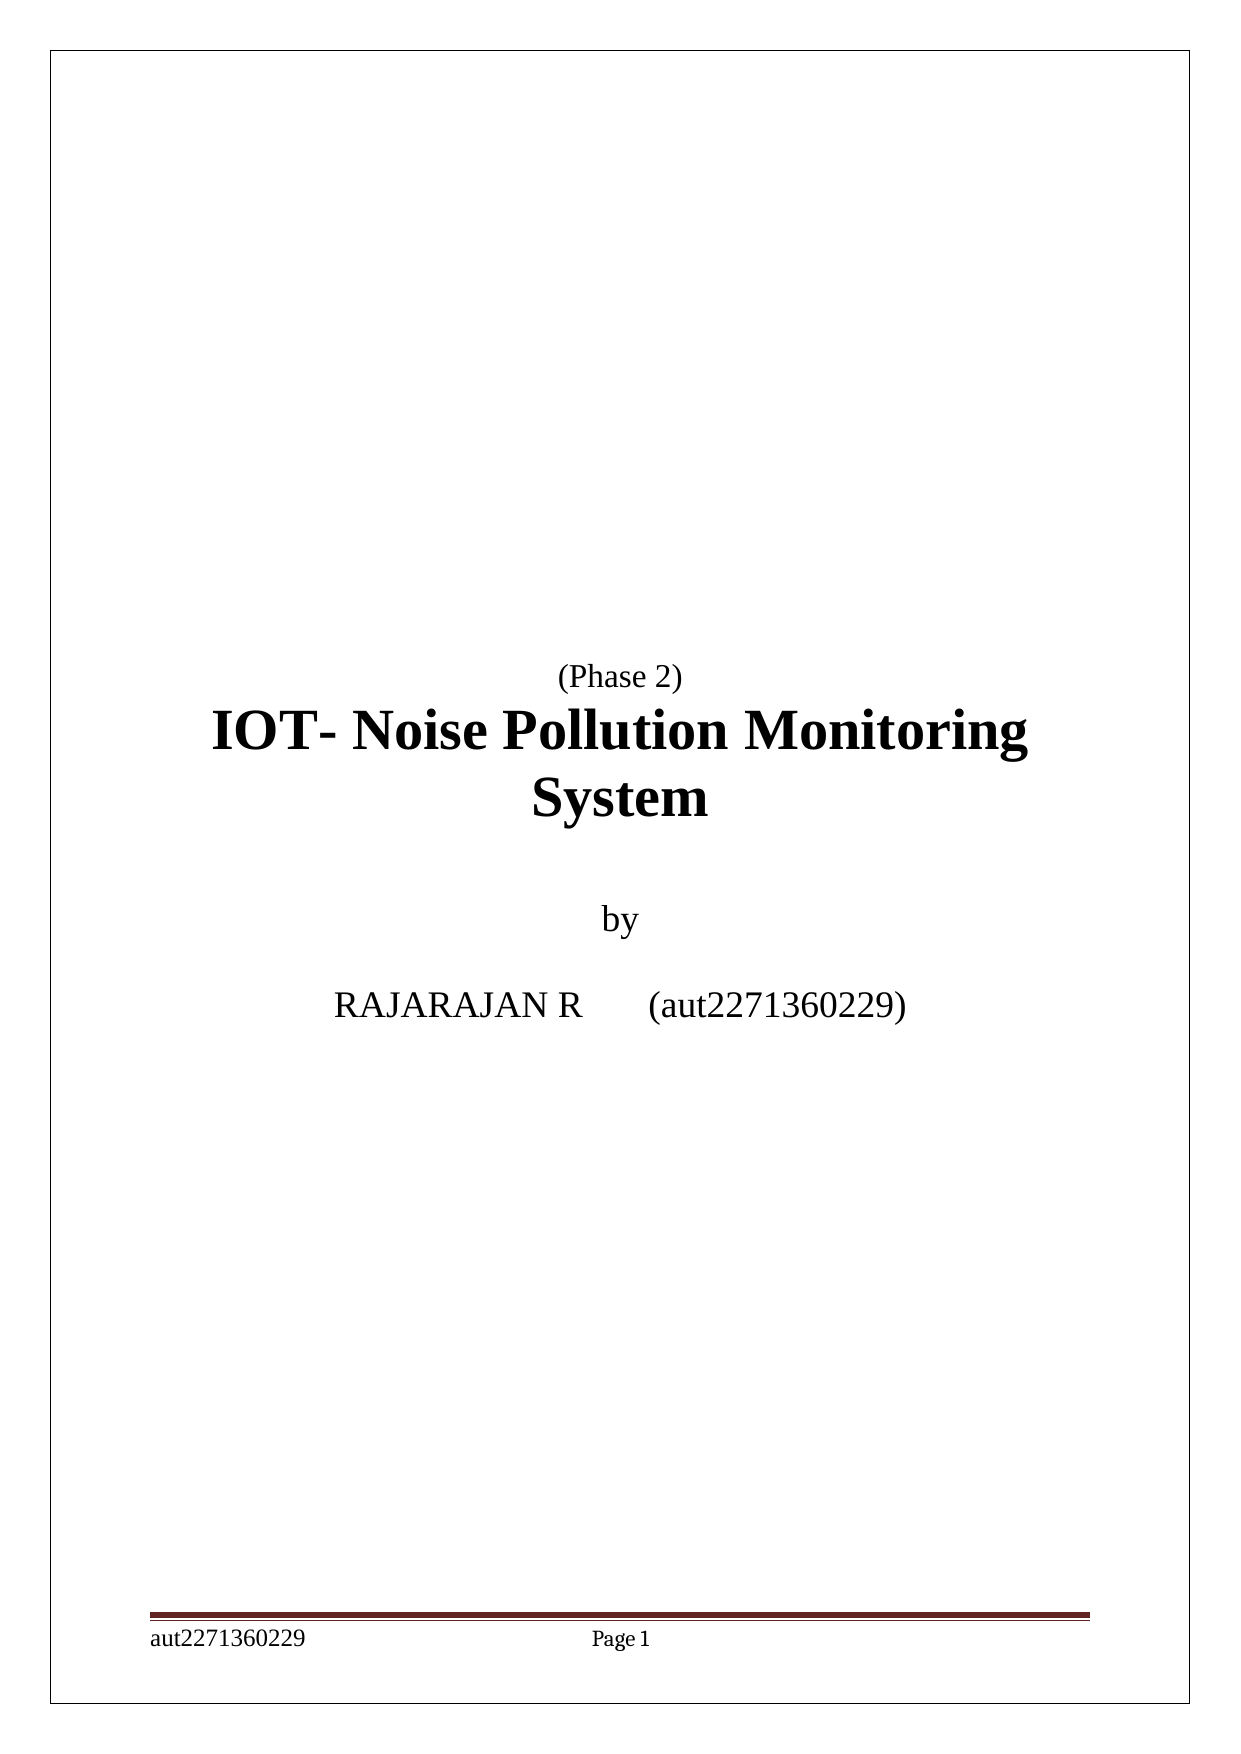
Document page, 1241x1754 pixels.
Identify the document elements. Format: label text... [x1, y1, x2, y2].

text (Phase 2) IOT- Noise Pollution Monitoring System by RAJARAJAN R (aut2271360229) [150, 589, 1090, 1097]
